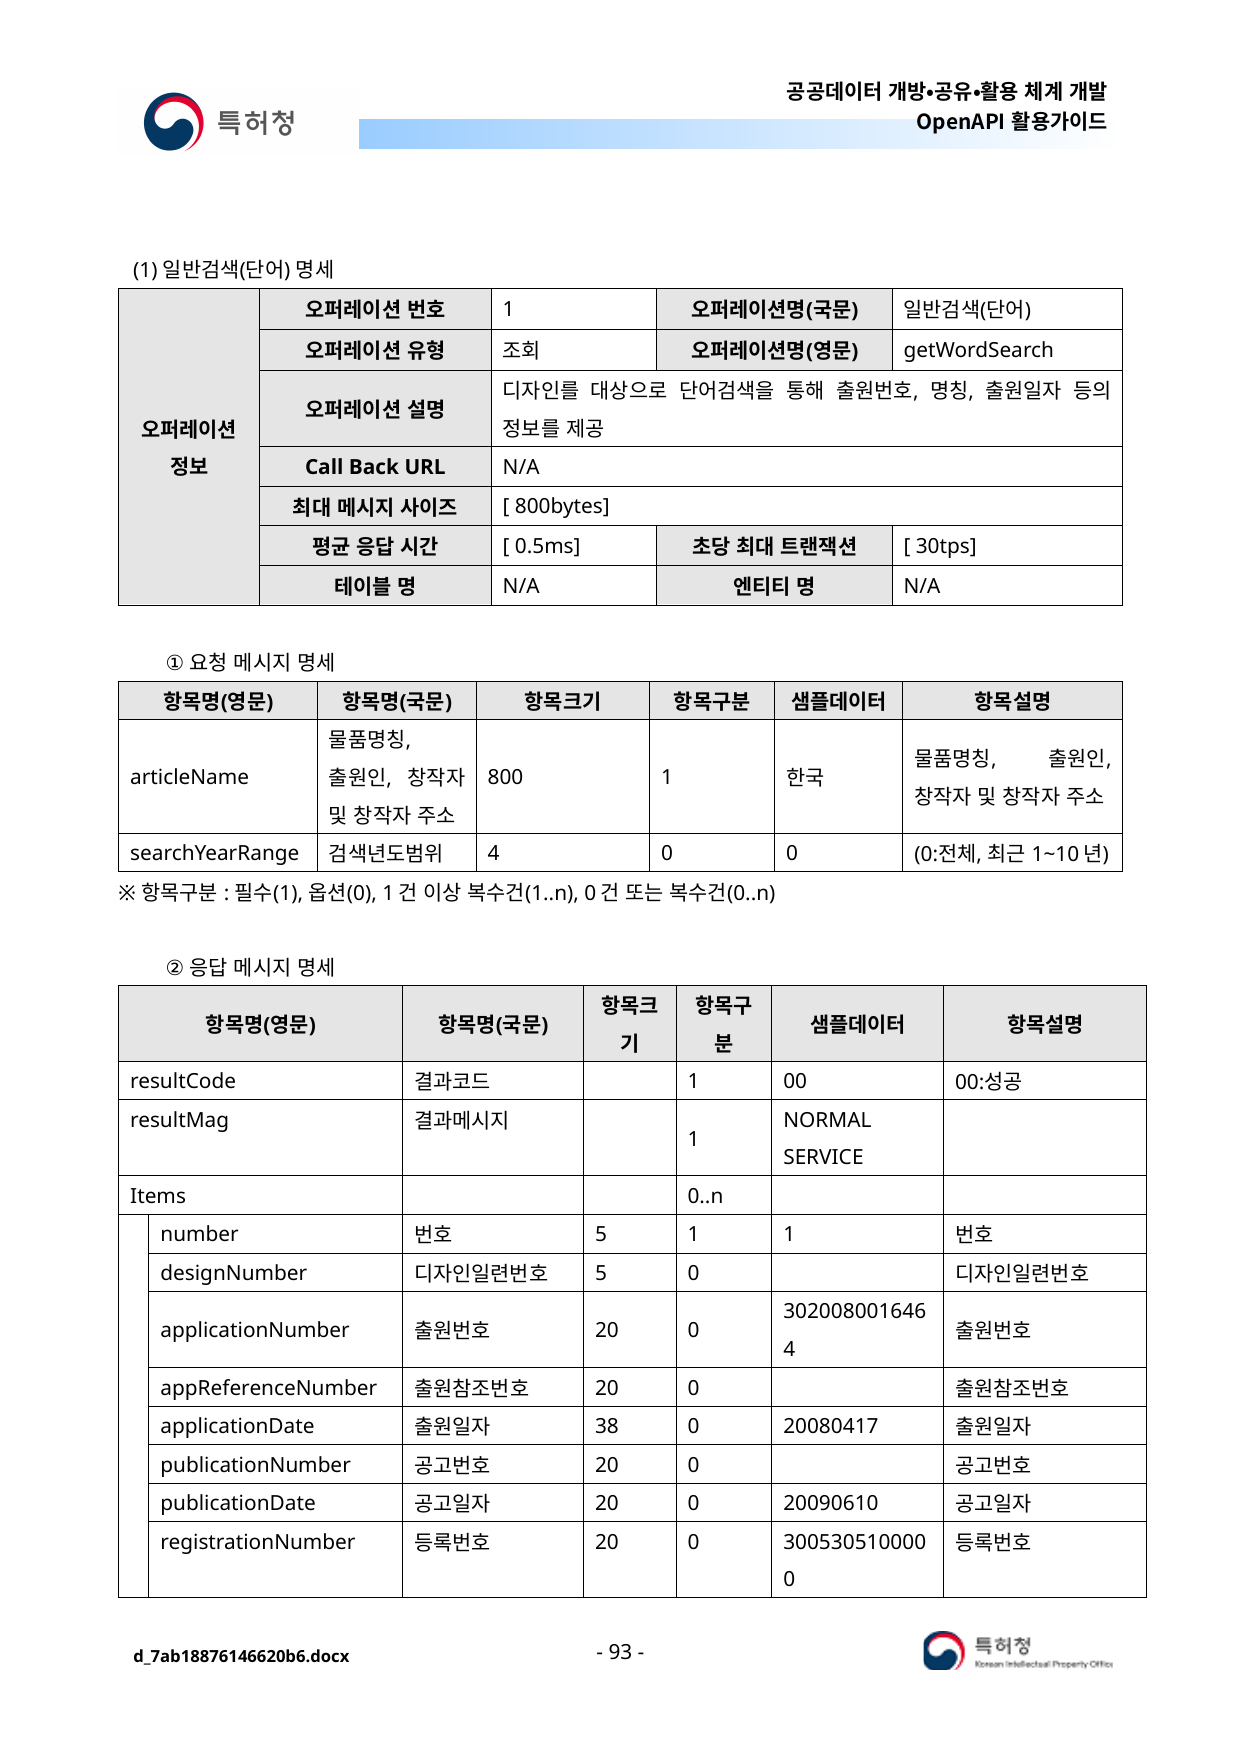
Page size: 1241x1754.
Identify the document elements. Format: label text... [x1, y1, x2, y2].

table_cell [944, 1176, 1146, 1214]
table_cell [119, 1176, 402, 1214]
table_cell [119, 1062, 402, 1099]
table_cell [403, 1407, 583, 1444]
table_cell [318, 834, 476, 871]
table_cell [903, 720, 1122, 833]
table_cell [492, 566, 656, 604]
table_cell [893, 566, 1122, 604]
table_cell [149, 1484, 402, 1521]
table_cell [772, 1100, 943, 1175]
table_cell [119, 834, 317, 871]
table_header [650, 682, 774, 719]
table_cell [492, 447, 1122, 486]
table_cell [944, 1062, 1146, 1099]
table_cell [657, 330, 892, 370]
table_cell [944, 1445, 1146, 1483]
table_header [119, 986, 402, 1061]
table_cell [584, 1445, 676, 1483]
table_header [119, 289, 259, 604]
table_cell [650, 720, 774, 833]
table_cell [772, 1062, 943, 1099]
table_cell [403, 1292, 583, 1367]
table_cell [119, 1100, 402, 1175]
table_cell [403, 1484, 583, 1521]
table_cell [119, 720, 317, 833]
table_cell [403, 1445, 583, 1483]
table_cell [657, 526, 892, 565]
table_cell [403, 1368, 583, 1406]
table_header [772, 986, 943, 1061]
subtitle 요청 메시지 명세 [165, 643, 1122, 681]
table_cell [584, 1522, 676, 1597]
subtitle 응답 메시지 명세 [165, 947, 1122, 985]
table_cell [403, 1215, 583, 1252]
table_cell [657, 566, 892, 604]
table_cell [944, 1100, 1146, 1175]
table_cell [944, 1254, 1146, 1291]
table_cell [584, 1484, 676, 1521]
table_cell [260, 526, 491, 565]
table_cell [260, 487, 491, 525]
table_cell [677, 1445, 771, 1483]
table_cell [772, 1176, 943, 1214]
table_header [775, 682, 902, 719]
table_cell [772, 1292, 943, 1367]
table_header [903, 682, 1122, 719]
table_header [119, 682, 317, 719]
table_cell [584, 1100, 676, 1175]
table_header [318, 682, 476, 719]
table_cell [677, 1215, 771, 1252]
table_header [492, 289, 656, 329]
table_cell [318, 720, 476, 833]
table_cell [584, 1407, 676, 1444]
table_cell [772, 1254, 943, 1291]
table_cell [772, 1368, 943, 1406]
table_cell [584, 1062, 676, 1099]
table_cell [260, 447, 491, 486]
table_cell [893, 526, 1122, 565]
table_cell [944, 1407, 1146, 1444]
subtitle 일반검색(단어) 명세 [133, 250, 1122, 288]
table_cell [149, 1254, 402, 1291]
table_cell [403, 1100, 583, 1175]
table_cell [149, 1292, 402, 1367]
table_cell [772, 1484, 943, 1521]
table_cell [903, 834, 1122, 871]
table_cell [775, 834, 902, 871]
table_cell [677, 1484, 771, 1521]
picture [118, 88, 359, 156]
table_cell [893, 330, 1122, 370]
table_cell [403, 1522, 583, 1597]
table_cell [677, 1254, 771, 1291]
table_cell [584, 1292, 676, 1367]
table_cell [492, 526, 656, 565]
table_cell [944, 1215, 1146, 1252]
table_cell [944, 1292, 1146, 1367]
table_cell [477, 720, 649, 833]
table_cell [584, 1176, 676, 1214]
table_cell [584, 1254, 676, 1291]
picture [921, 1631, 1113, 1668]
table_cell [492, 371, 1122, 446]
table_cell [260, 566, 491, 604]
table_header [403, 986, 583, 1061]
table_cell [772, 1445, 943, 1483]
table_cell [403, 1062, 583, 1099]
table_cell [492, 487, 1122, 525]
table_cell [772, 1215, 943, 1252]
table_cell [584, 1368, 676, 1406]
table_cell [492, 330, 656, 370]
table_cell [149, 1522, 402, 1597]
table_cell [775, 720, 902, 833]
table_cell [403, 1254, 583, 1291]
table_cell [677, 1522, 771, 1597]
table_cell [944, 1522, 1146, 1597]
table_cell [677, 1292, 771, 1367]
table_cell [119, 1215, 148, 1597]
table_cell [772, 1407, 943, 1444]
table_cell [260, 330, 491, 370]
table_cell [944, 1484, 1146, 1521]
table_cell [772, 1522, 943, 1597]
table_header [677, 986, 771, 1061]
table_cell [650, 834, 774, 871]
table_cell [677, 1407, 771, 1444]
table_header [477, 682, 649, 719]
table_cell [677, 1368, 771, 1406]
text ※ 항목구분 : 필수(1), 옵션(0), 1건 이상 복수건(1..n), 0건 또는 복수건(0..n) [118, 872, 1122, 910]
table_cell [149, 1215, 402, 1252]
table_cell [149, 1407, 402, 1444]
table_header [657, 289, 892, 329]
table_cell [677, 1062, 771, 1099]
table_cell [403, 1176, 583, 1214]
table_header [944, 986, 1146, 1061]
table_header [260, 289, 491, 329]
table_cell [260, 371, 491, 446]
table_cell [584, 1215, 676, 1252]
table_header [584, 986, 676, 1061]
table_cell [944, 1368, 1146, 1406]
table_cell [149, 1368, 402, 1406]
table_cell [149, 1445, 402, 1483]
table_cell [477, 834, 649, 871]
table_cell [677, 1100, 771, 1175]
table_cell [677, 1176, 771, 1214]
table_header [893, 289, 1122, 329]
